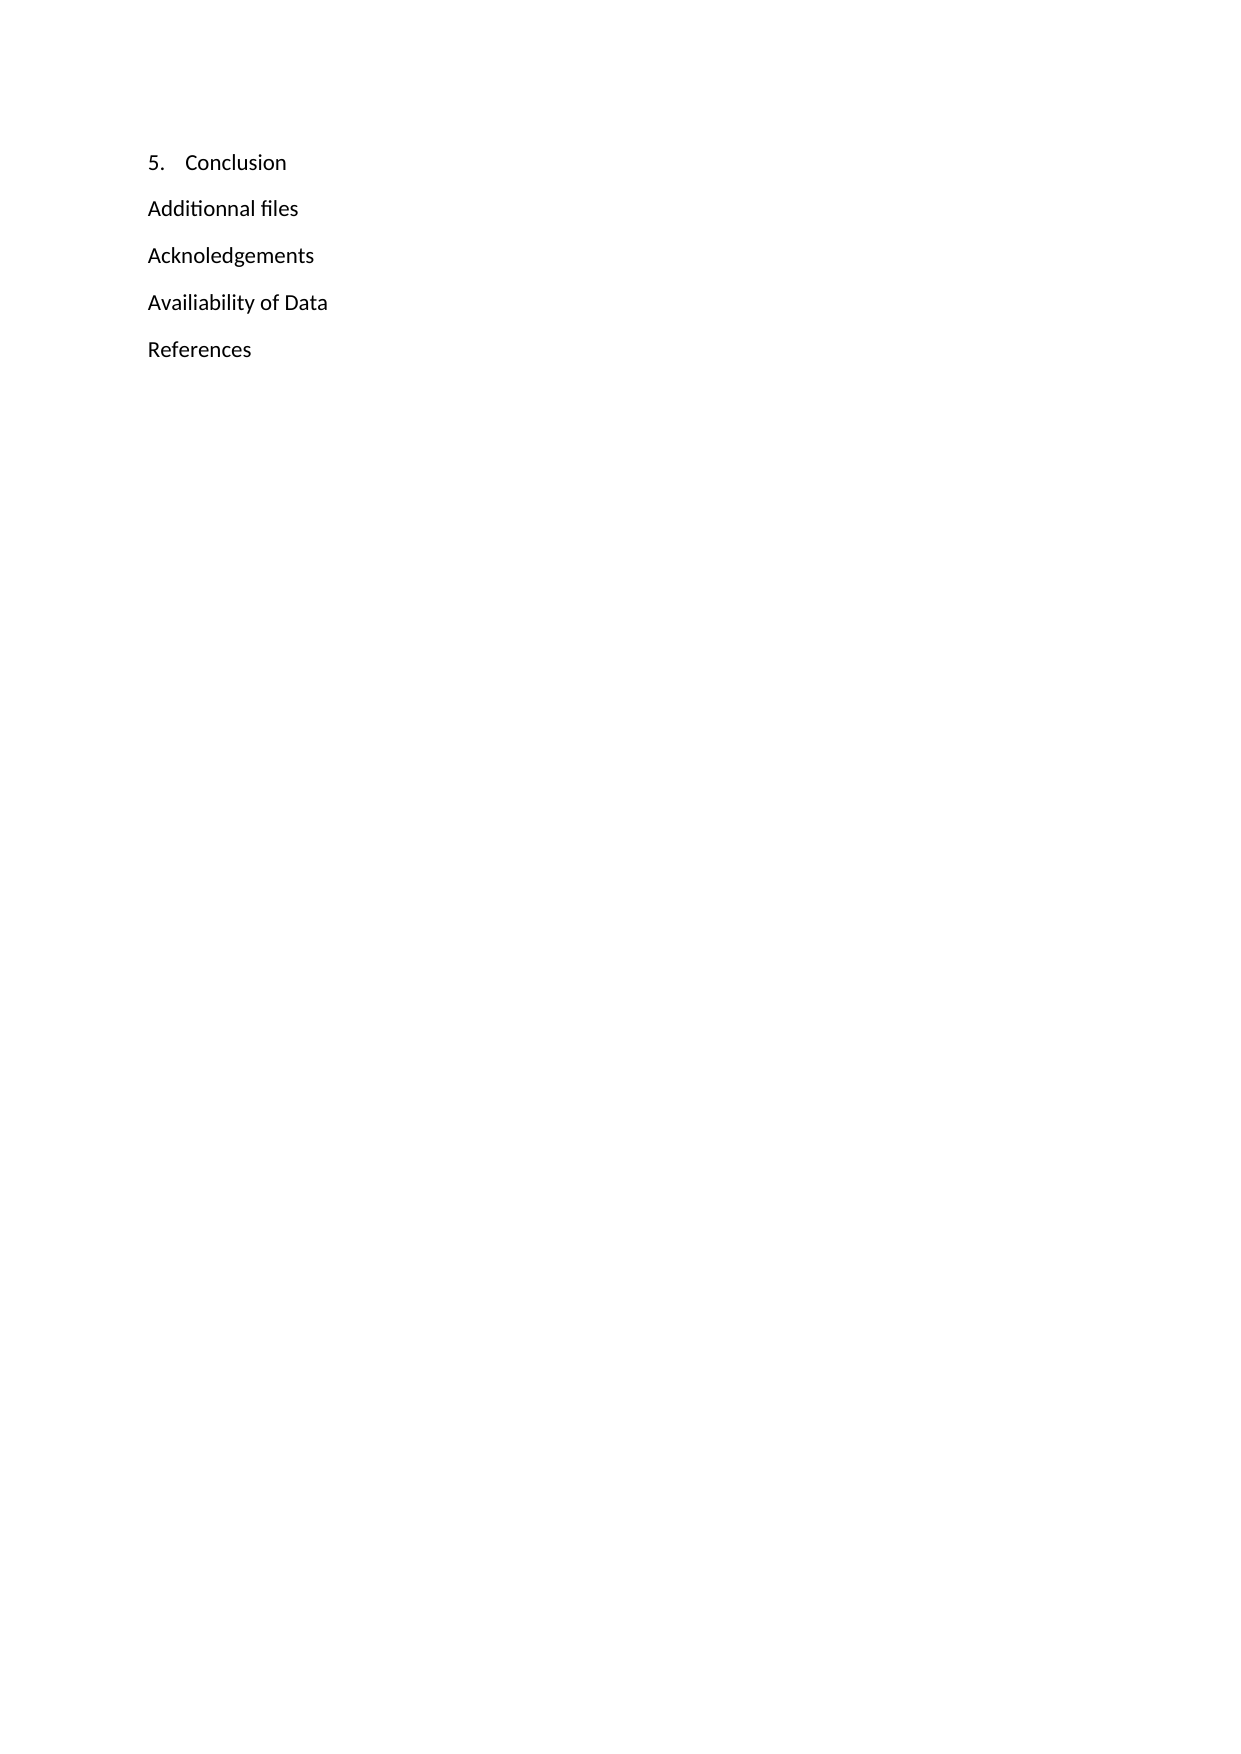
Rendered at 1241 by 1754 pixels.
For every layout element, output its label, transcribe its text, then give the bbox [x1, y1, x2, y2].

list Conclusion [148, 148, 1093, 176]
text Additionnal files [148, 194, 1093, 222]
text Availiability of Data [148, 288, 1093, 316]
text Acknoledgements [148, 241, 1093, 269]
text References [148, 335, 1093, 363]
